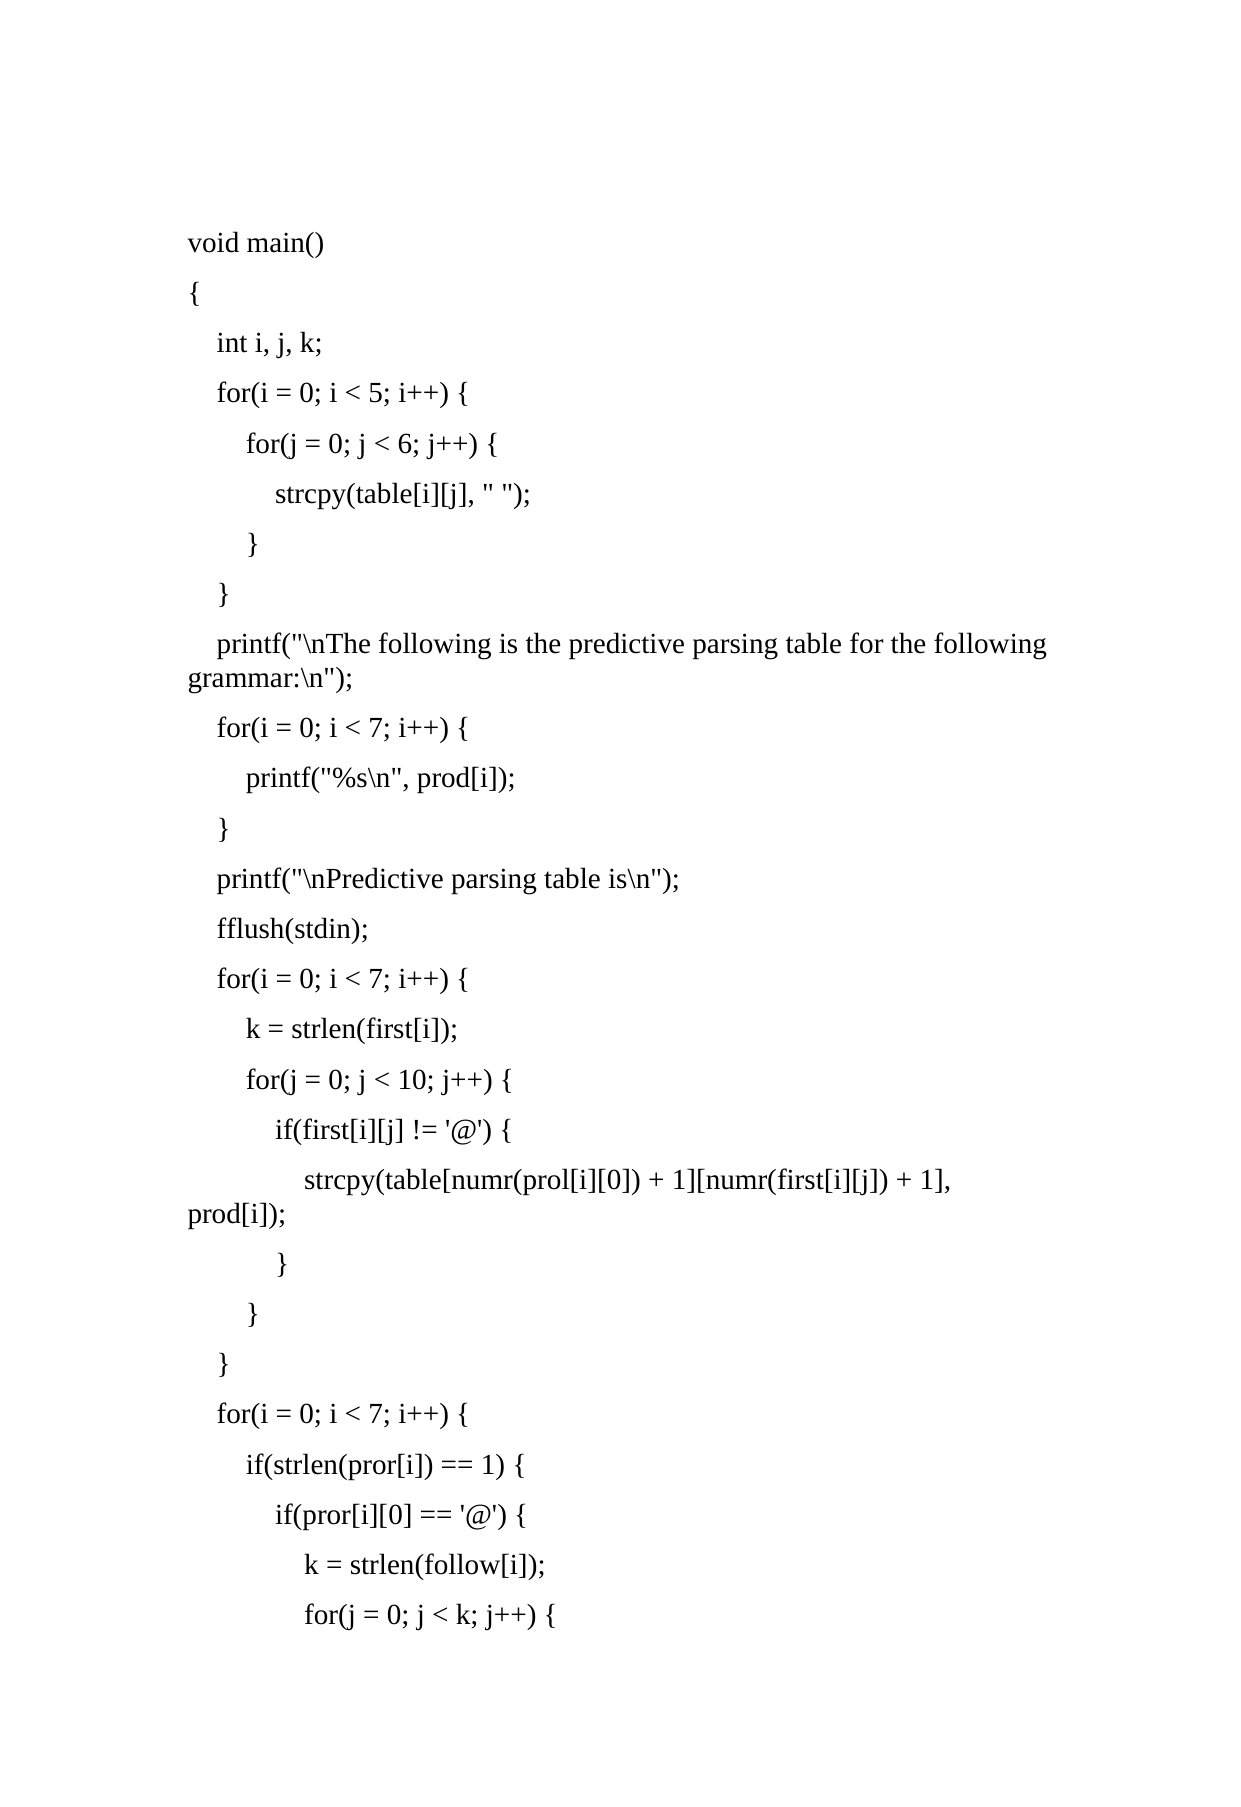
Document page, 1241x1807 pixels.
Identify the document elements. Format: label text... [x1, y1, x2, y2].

text if(strlen(pror[i]) == 1) { [187, 1447, 1053, 1480]
text } [187, 811, 1053, 844]
text printf("\nPredictive parsing table is\n"); [187, 861, 1053, 894]
text void main() [187, 225, 1053, 258]
text strcpy(table[numr(prol[i][0]) + 1][numr(first[i][j]) + 1], prod[i]); [187, 1162, 1053, 1229]
text } [187, 526, 1053, 560]
text for(i = 0; i < 7; i++) { [187, 710, 1053, 744]
text { [187, 275, 1053, 309]
text for(i = 0; i < 5; i++) { [187, 376, 1053, 409]
text fflush(stdin); [187, 911, 1053, 945]
text printf("%s\n", prod[i]); [187, 761, 1053, 794]
text } [187, 576, 1053, 610]
text for(j = 0; j < k; j++) { [187, 1597, 1053, 1631]
text k = strlen(first[i]); [187, 1012, 1053, 1045]
text for(j = 0; j < 6; j++) { [187, 426, 1053, 459]
text } [187, 1296, 1053, 1330]
text for(i = 0; i < 7; i++) { [187, 961, 1053, 995]
text } [187, 1346, 1053, 1380]
text for(i = 0; i < 7; i++) { [187, 1397, 1053, 1430]
text } [187, 1246, 1053, 1279]
text printf("\nThe following is the predictive parsing table for the following grammar:\n"); [187, 627, 1053, 694]
text k = strlen(follow[i]); [187, 1547, 1053, 1581]
text strcpy(table[i][j], " "); [187, 476, 1053, 509]
text int i, j, k; [187, 325, 1053, 359]
text if(pror[i][0] == '@') { [187, 1497, 1053, 1531]
text for(j = 0; j < 10; j++) { [187, 1062, 1053, 1095]
text if(first[i][j] != '@') { [187, 1112, 1053, 1146]
